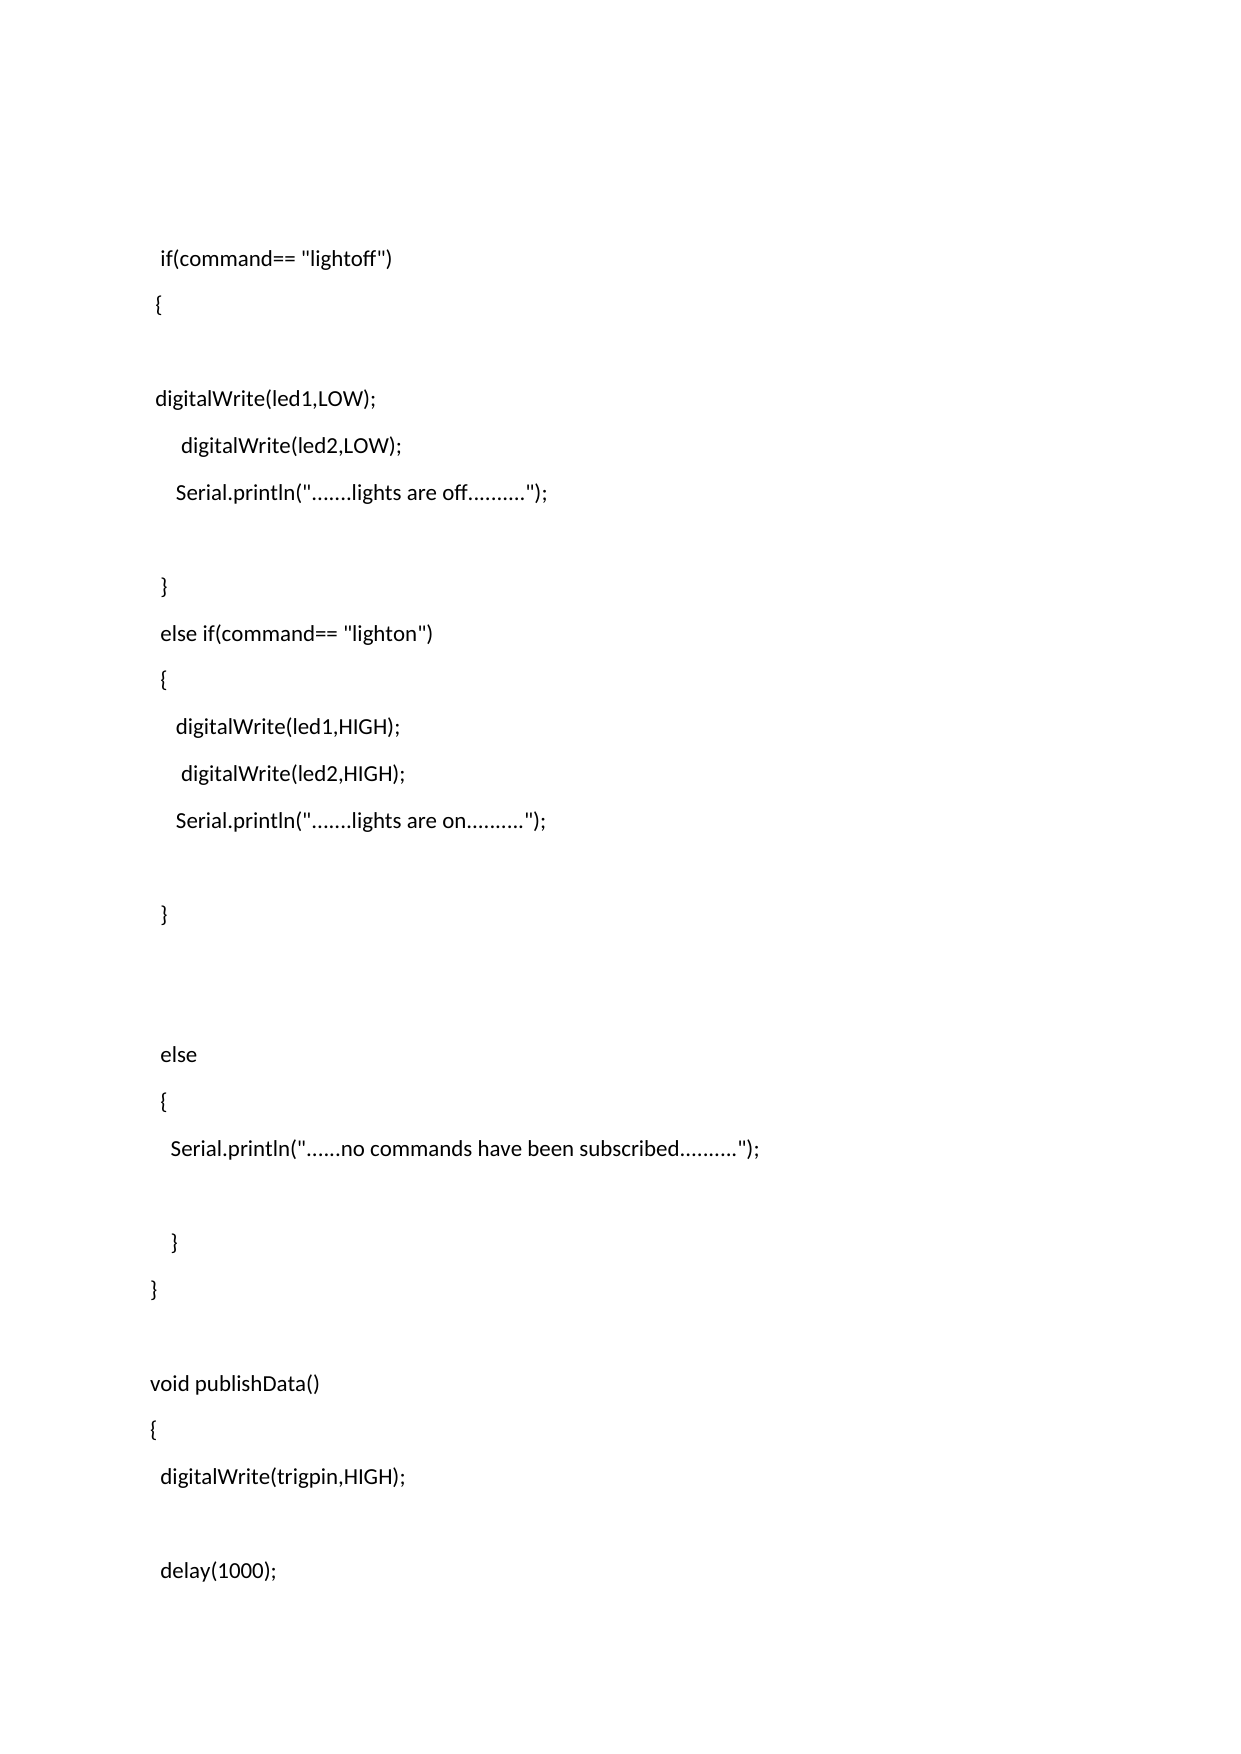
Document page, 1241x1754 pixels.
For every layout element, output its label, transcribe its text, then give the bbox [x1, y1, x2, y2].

text } [150, 1228, 1090, 1256]
text else [150, 1041, 1090, 1069]
text digitalWrite(led2,HIGH); [150, 759, 1090, 787]
text } [150, 572, 1090, 600]
text delay(1000); [150, 1556, 1090, 1584]
text Serial.println(".......lights are on.........."); [150, 806, 1090, 834]
text void publishData() [150, 1369, 1090, 1397]
text digitalWrite(led1,LOW); [150, 384, 1090, 412]
text { [150, 1416, 1090, 1444]
text Serial.println("......no commands have been subscribed.........."); [150, 1134, 1090, 1162]
text digitalWrite(led2,LOW); [150, 431, 1090, 459]
text digitalWrite(trigpin,HIGH); [150, 1462, 1090, 1491]
text } [150, 1275, 1090, 1303]
text digitalWrite(led1,HIGH); [150, 712, 1090, 741]
text { [150, 291, 1090, 319]
text } [150, 900, 1090, 928]
text Serial.println(".......lights are off.........."); [150, 478, 1090, 506]
text if(command== "lightoff") [150, 244, 1090, 272]
text else if(command== "lighton") [150, 619, 1090, 647]
text { [150, 1087, 1090, 1116]
text { [150, 666, 1090, 694]
